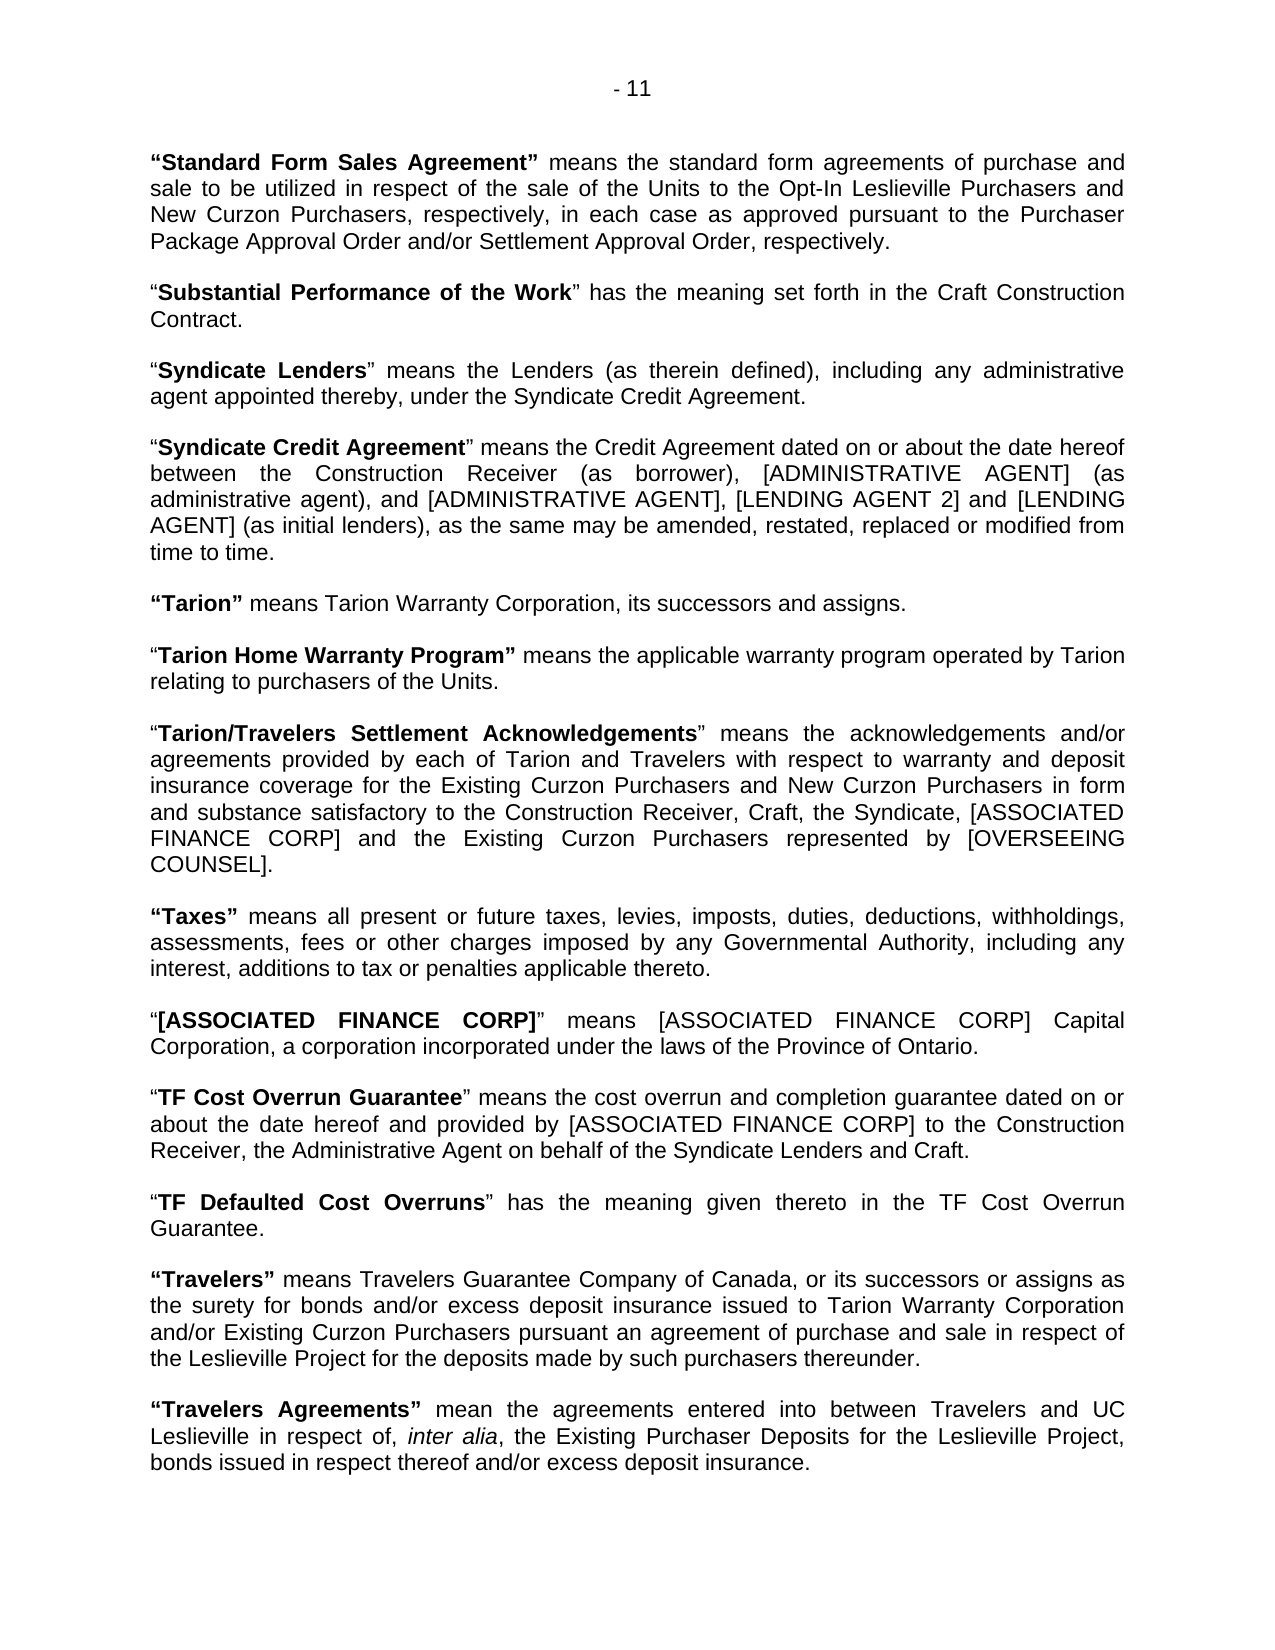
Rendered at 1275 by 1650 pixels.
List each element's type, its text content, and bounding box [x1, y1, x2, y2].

text “Syndicate Lenders” means the Lenders (as therein defined), including any administrative agent appointed thereby, under the Syndicate Credit Agreement. [150, 357, 1125, 409]
text “TF Defaulted Cost Overruns” has the meaning given thereto in the TF Cost Overrun Guarantee. [150, 1188, 1126, 1241]
text “Travelers Agreements” mean the agreements entered into between Travelers and UC Leslieville in respect of, inter alia, the Existing Purchaser Deposits for the Leslieville Project, bonds issued in respect thereof and/or excess deposit insurance. [150, 1396, 1126, 1476]
text “Syndicate Credit Agreement” means the Credit Agreement dated on or about the date hereof between the Construction Receiver (as borrower), [ADMINISTRATIVE AGENT] (as administrative agent), and [ADMINISTRATIVE AGENT], [LENDING AGENT 2] and [LENDING AGENT] (as initial lenders), as the same may be amended, restated, replaced or modified from time to time. [150, 433, 1125, 565]
text “Tarion/Travelers Settlement Acknowledgements” means the acknowledgements and/or agreements provided by each of Tarion and Travelers with respect to warranty and deposit insurance coverage for the Existing Curzon Purchasers and New Curzon Purchasers in form and substance satisfactory to the Construction Receiver, Craft, the Syndicate, [ASSOCIATED FINANCE CORP] and the Existing Curzon Purchasers represented by [OVERSEEING COUNSEL]. [150, 719, 1125, 878]
text “Standard Form Sales Agreement” means the standard form agreements of purchase and sale to be utilized in respect of the sale of the Units to the Opt-In Leslieville Purchasers and New Curzon Purchasers, respectively, in each case as approved pursuant to the Purchaser Package Approval Order and/or Settlement Approval Order, respectively. [150, 149, 1126, 254]
text “TF Cost Overrun Guarantee” means the cost overrun and completion guarantee dated on or about the date hereof and provided by [ASSOCIATED FINANCE CORP] to the Construction Receiver, the Administrative Agent on behalf of the Syndicate Lenders and Craft. [150, 1084, 1125, 1163]
text “Tarion Home Warranty Program” means the applicable warranty program operated by Tarion relating to purchasers of the Units. [150, 642, 1125, 694]
text “Substantial Performance of the Work” has the meaning set forth in the Craft Construction Contract. [150, 279, 1126, 332]
text “Travelers” means Travelers Guarantee Company of Canada, or its successors or assigns as the surety for bonds and/or excess deposit insurance issued to Tarion Warranty Corporation and/or Existing Curzon Purchasers pursuant an agreement of purchase and sale in respect of the Leslieville Project for the deposits made by such purchasers thereunder. [150, 1266, 1126, 1372]
text “Tarion” means Tarion Warranty Corporation, its successors and assigns. [150, 590, 1139, 617]
text “Taxes” means all present or future taxes, levies, imposts, duties, deductions, withholdings, assessments, fees or other charges imposed by any Governmental Authority, including any interest, additions to tax or penalties applicable thereto. [150, 903, 1126, 982]
text “[ASSOCIATED FINANCE CORP]” means [ASSOCIATED FINANCE CORP] Capital Corporation, a corporation incorporated under the laws of the Province of Ontario. [150, 1007, 1126, 1059]
